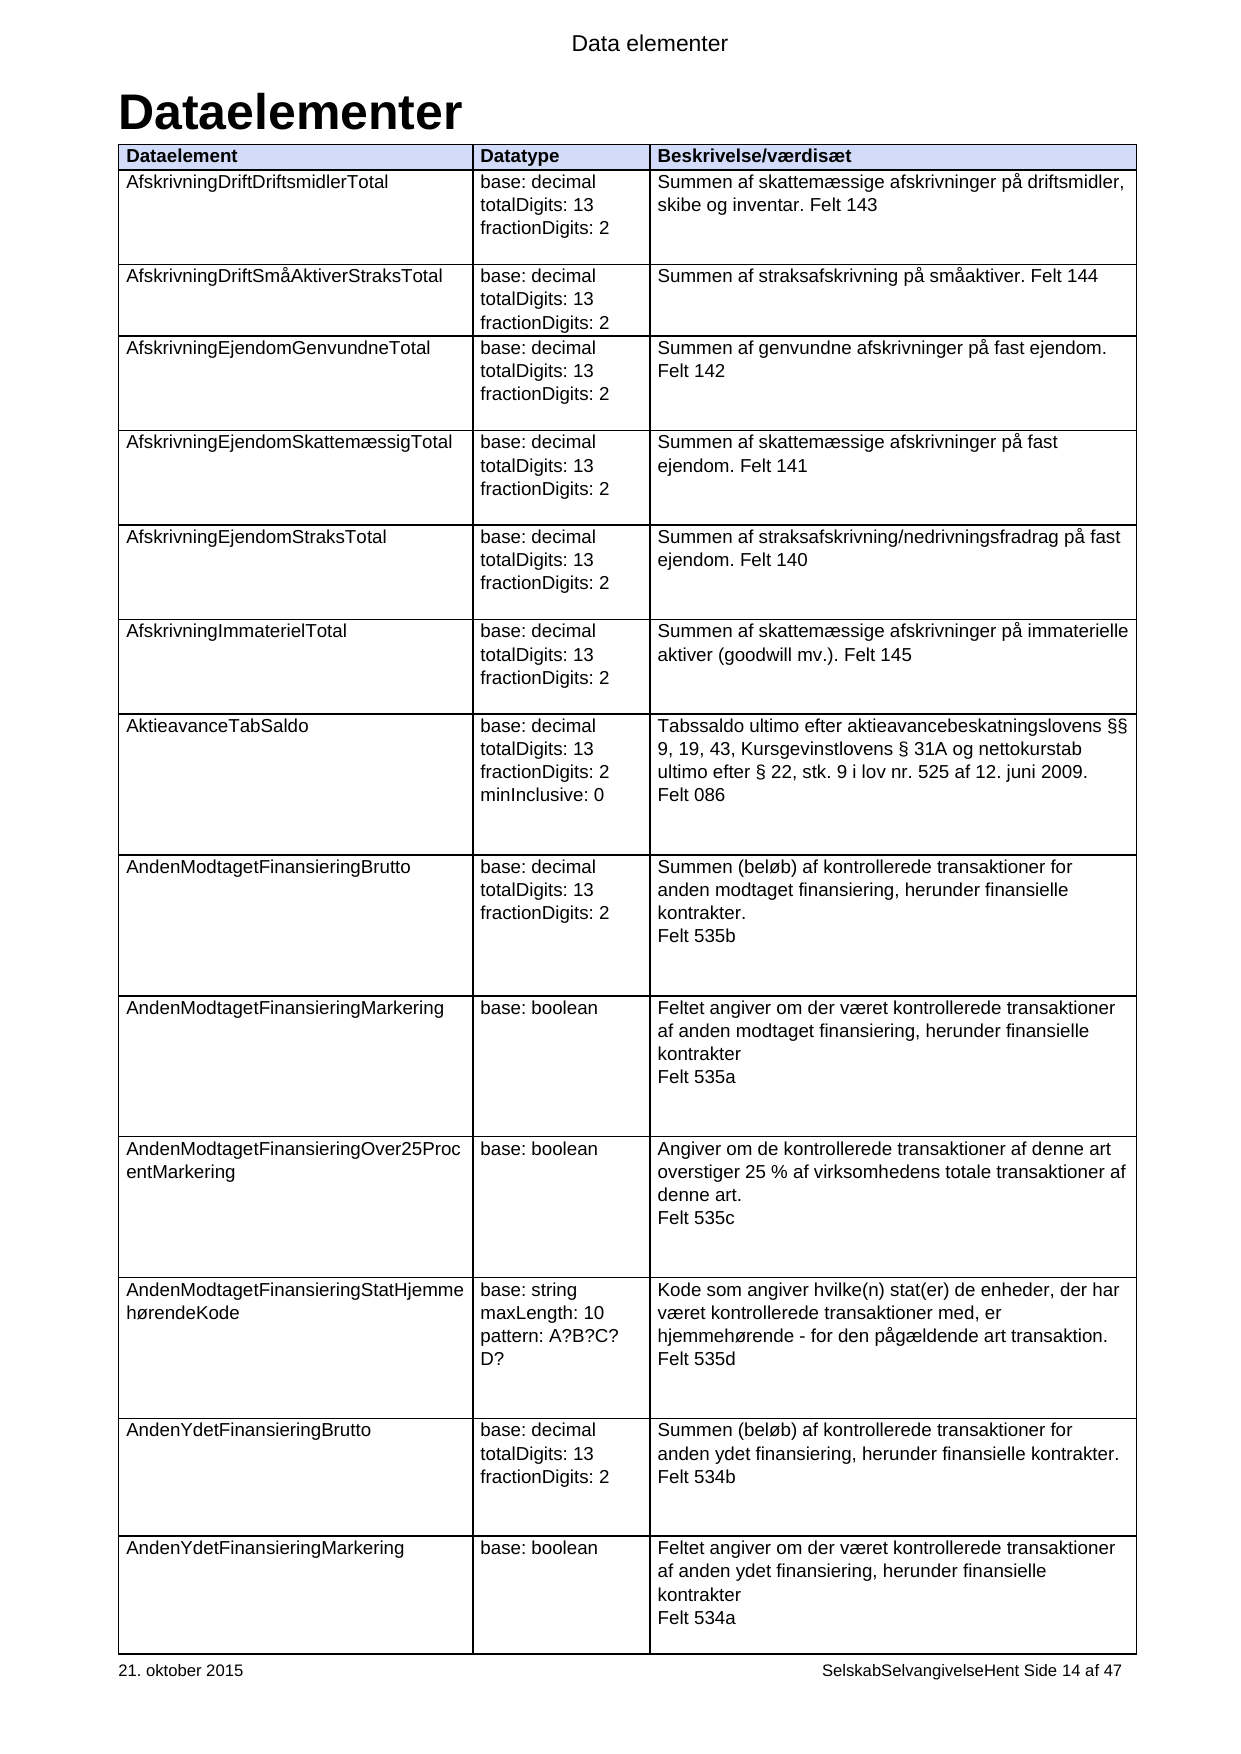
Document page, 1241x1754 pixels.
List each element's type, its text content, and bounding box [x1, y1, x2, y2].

table_cell Summen (beløb) af kontrollerede transaktioner for anden ydet finansiering, herunder finansielle kontrakter. Felt 534b [651, 1419, 1136, 1535]
table_cell base: decimal totalDigits: 13 fractionDigits: 2 [474, 337, 649, 429]
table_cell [651, 1537, 1136, 1653]
table_header Datatype [474, 145, 649, 169]
table_cell base: decimal totalDigits: 13 fractionDigits: 2 [474, 856, 649, 995]
table_cell base: boolean [474, 1137, 649, 1277]
table_cell base: decimal totalDigits: 13 fractionDigits: 2 [474, 526, 649, 618]
table_header Beskrivelse/værdisæt [651, 145, 1136, 169]
table_cell AfskrivningDriftSmåAktiverStraksTotal [119, 265, 472, 335]
table_cell AfskrivningEjendomGenvundneTotal [119, 337, 472, 429]
text Dataelementer [118, 82, 1181, 140]
table_cell base: string maxLength: 10 pattern: A?B?C?D? [474, 1278, 649, 1418]
table_cell AfskrivningDriftDriftsmidlerTotal [119, 171, 472, 263]
table_cell AndenModtagetFinansieringBrutto [119, 856, 472, 995]
table_cell Tabssaldo ultimo efter aktieavancebeskatningslovens §§ 9, 19, 43, Kursgevinstlovens § 31A og nettokurstab ultimo efter § 22, stk. 9 i lov nr. 525 af 12. juni 2009. Felt 086 [651, 715, 1136, 854]
table_cell Summen (beløb) af kontrollerede transaktioner for anden modtaget finansiering, herunder finansielle kontrakter. Felt 535b [651, 856, 1136, 995]
table_cell AfskrivningImmaterielTotal [119, 620, 472, 713]
table_cell Summen af skattemæssige afskrivninger på driftsmidler, skibe og inventar. Felt 143 [651, 171, 1136, 263]
table_cell base: decimal totalDigits: 13 fractionDigits: 2 minInclusive: 0 [474, 715, 649, 854]
table_cell AndenYdetFinansieringBrutto [119, 1419, 472, 1535]
table_cell Summen af genvundne afskrivninger på fast ejendom. Felt 142 [651, 337, 1136, 429]
table_cell Kode som angiver hvilke(n) stat(er) de enheder, der har været kontrollerede transaktioner med, er hjemmehørende - for den pågældende art transaktion. Felt 535d [651, 1278, 1136, 1418]
table_cell Feltet angiver om der været kontrollerede transaktioner af anden modtaget finansiering, herunder finansielle kontrakter Felt 535a [651, 997, 1136, 1136]
table_cell AndenModtagetFinansieringMarkering [119, 997, 472, 1136]
table_cell base: boolean [474, 997, 649, 1136]
table_cell base: decimal totalDigits: 13 fractionDigits: 2 [474, 431, 649, 524]
table_cell Summen af straksafskrivning på småaktiver. Felt 144 [651, 265, 1136, 335]
table_cell AndenModtagetFinansieringOver25ProcentMarkering [119, 1137, 472, 1277]
table_cell base: boolean [474, 1537, 649, 1653]
table_cell AktieavanceTabSaldo [119, 715, 472, 854]
table_cell AfskrivningEjendomSkattemæssigTotal [119, 431, 472, 524]
table_cell Summen af skattemæssige afskrivninger på fast ejendom. Felt 141 [651, 431, 1136, 524]
table_cell AfskrivningEjendomStraksTotal [119, 526, 472, 618]
table_cell Summen af skattemæssige afskrivninger på immaterielle aktiver (goodwill mv.). Felt 145 [651, 620, 1136, 713]
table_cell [119, 1537, 472, 1653]
table_cell Summen af straksafskrivning/nedrivningsfradrag på fast ejendom. Felt 140 [651, 526, 1136, 618]
table_cell AndenModtagetFinansieringStatHjemmehørendeKode [119, 1278, 472, 1418]
table_cell base: decimal totalDigits: 13 fractionDigits: 2 [474, 1419, 649, 1535]
table_cell base: decimal totalDigits: 13 fractionDigits: 2 [474, 620, 649, 713]
table_cell base: decimal totalDigits: 13 fractionDigits: 2 [474, 265, 649, 335]
table_cell base: decimal totalDigits: 13 fractionDigits: 2 [474, 171, 649, 263]
table_header Dataelement [119, 145, 472, 169]
table_cell Angiver om de kontrollerede transaktioner af denne art overstiger 25 % af virksomhedens totale transaktioner af denne art. Felt 535c [651, 1137, 1136, 1277]
